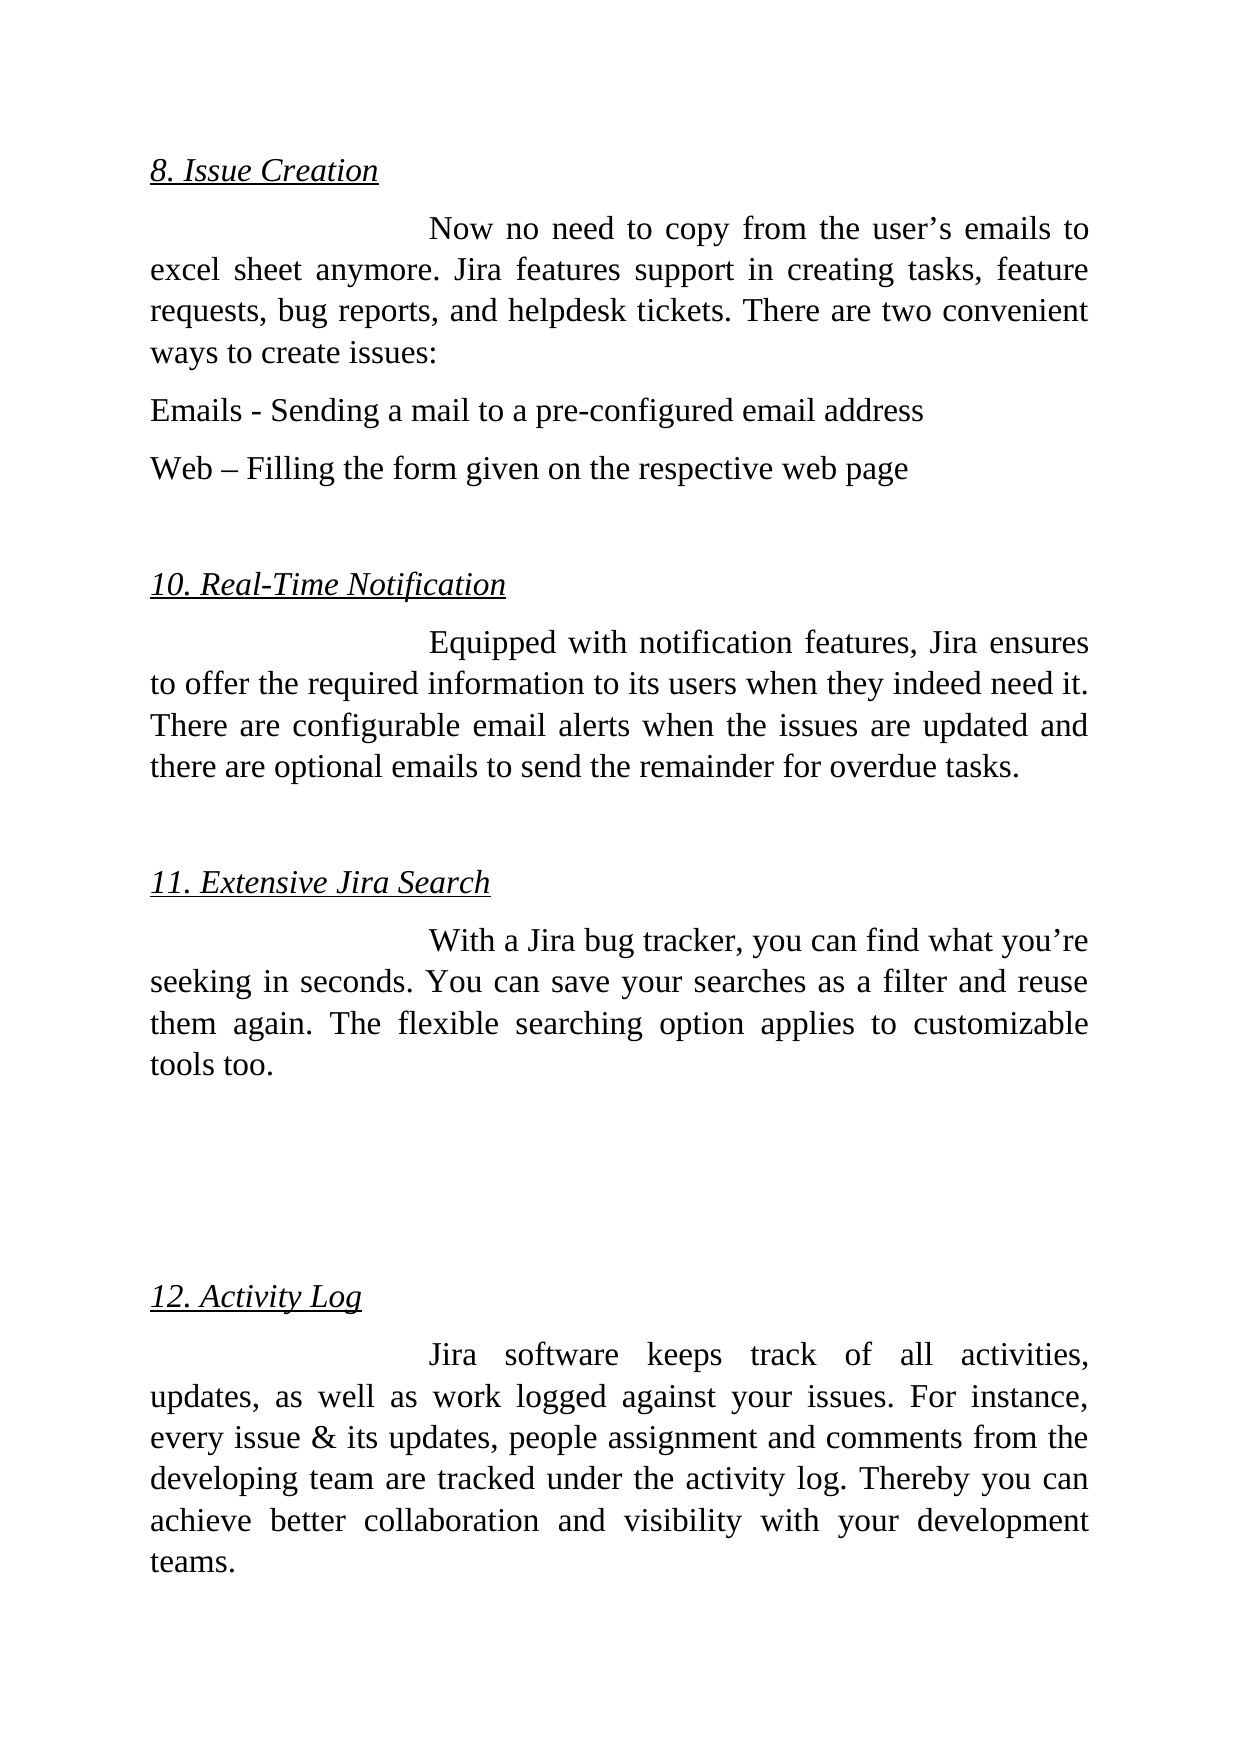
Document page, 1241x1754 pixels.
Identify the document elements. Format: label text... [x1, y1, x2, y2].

text 12. Activity Log [150, 1276, 1090, 1315]
text Now no need to copy from the user’s emails to excel sheet anymore. Jira features support in creating tasks, feature requests, bug reports, and helpdesk tickets. There are two convenient ways to create issues: [150, 208, 1090, 370]
text Jira software keeps track of all activities, updates, as well as work logged against your issues. For instance, every issue & its updates, people assignment and comments from the developing team are tracked under the activity log. Thereby you can achieve better collaboration and visibility with your development teams. [150, 1334, 1090, 1579]
text 10. Real-Time Notification [150, 564, 1090, 602]
text 8. Issue Creation [150, 150, 1090, 188]
text Emails - Sending a mail to a pre-configured email address [150, 390, 1090, 428]
text Equipped with notification features, Jira ensures to offer the required information to its users when they indeed need it. There are configurable email alerts when the issues are updated and there are optional emails to send the remainder for overdue tasks. [150, 622, 1090, 784]
text 11. Extensive Jira Search [150, 862, 1090, 901]
text With a Jira bug tracker, you can find what you’re seeking in seconds. You can save your searches as a filter and reuse them again. The flexible searching option applies to customizable tools too. [150, 920, 1090, 1083]
text Web – Filling the form given on the respective web page [150, 448, 1090, 486]
